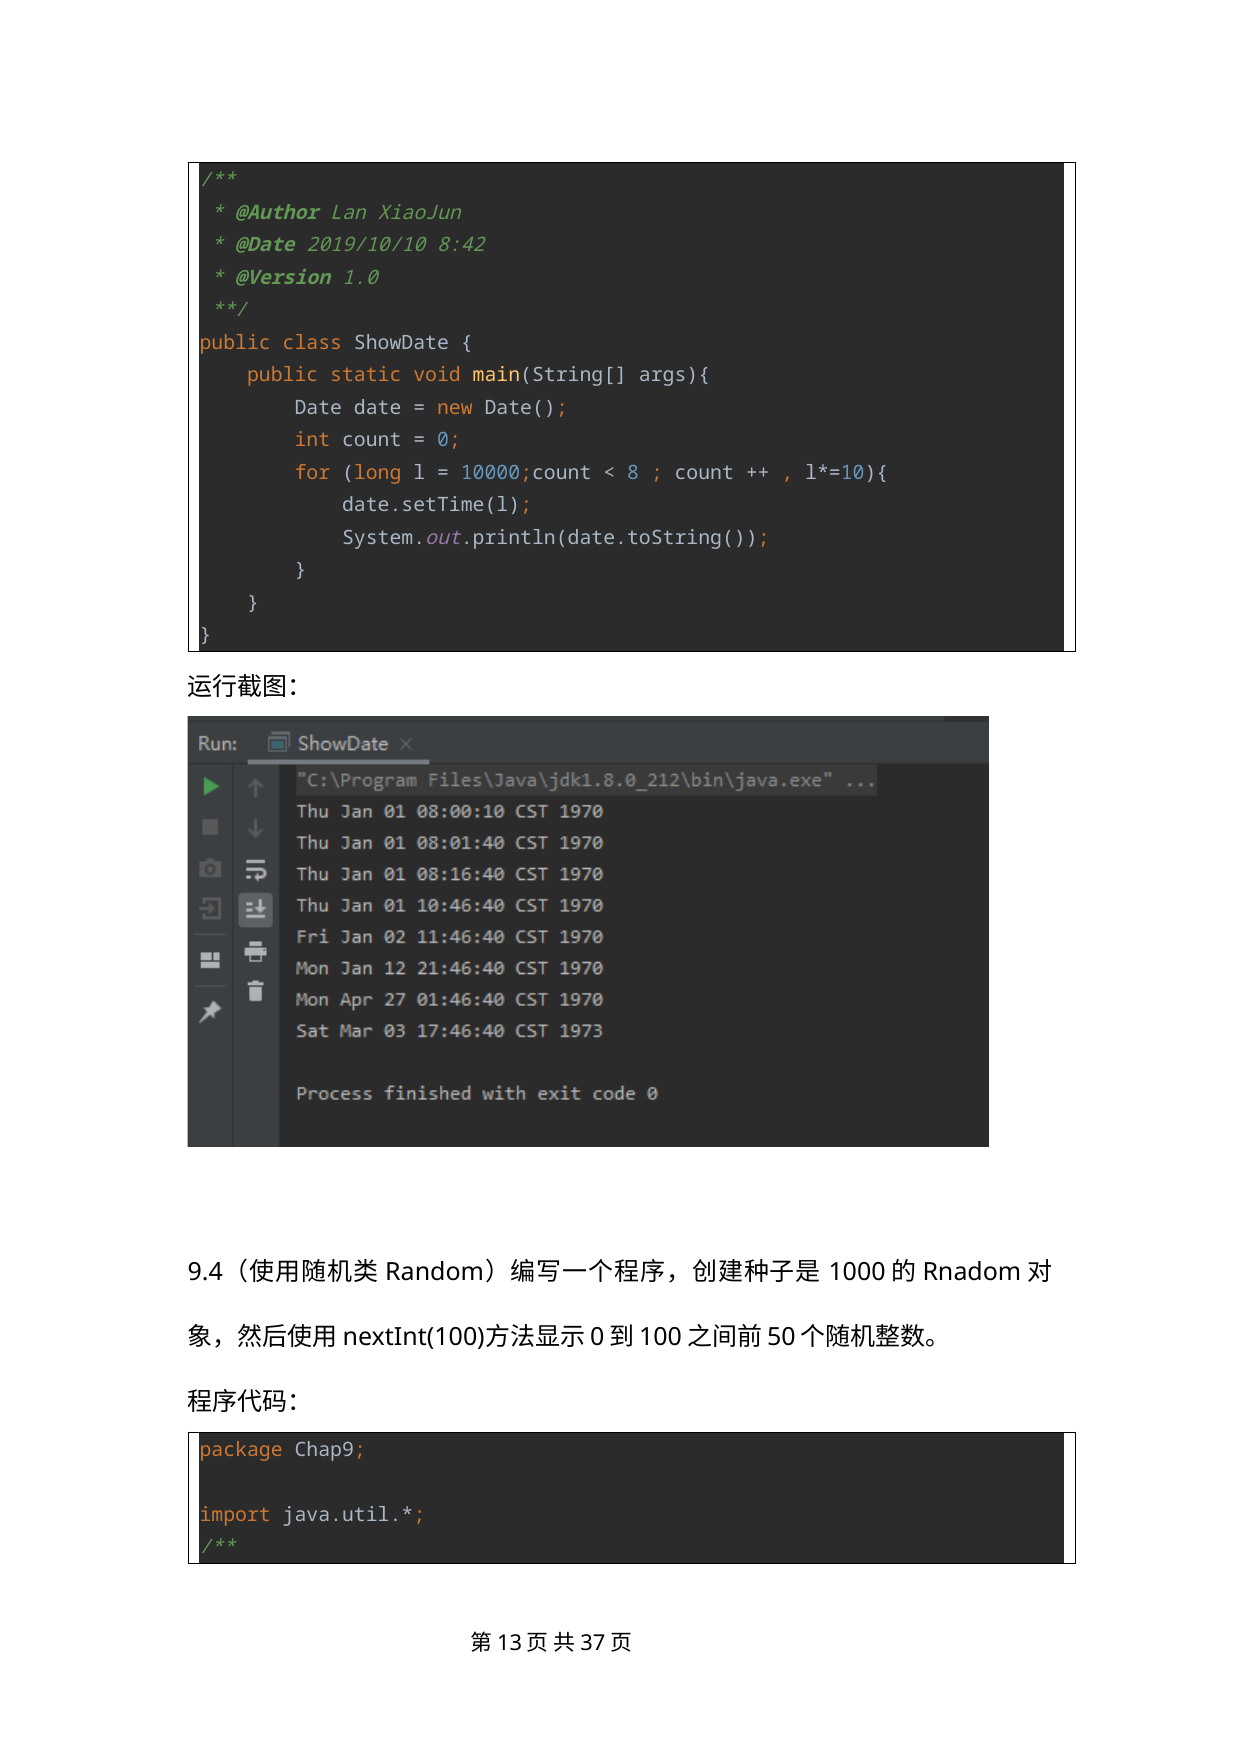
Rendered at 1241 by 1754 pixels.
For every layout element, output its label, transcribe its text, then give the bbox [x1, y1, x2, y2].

picture [187, 716, 989, 1147]
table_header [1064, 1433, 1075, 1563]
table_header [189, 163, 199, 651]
text 程序代码： [187, 1367, 1053, 1432]
text 9.4（使用随机类Random）编写一个程序，创建种子是1000的Rnadom对象，然后使用nextInt(100)方法显示0到100之间前50个随机整数。 [187, 1237, 1053, 1367]
text 运行截图： [187, 652, 1053, 717]
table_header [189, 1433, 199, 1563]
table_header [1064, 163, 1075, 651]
